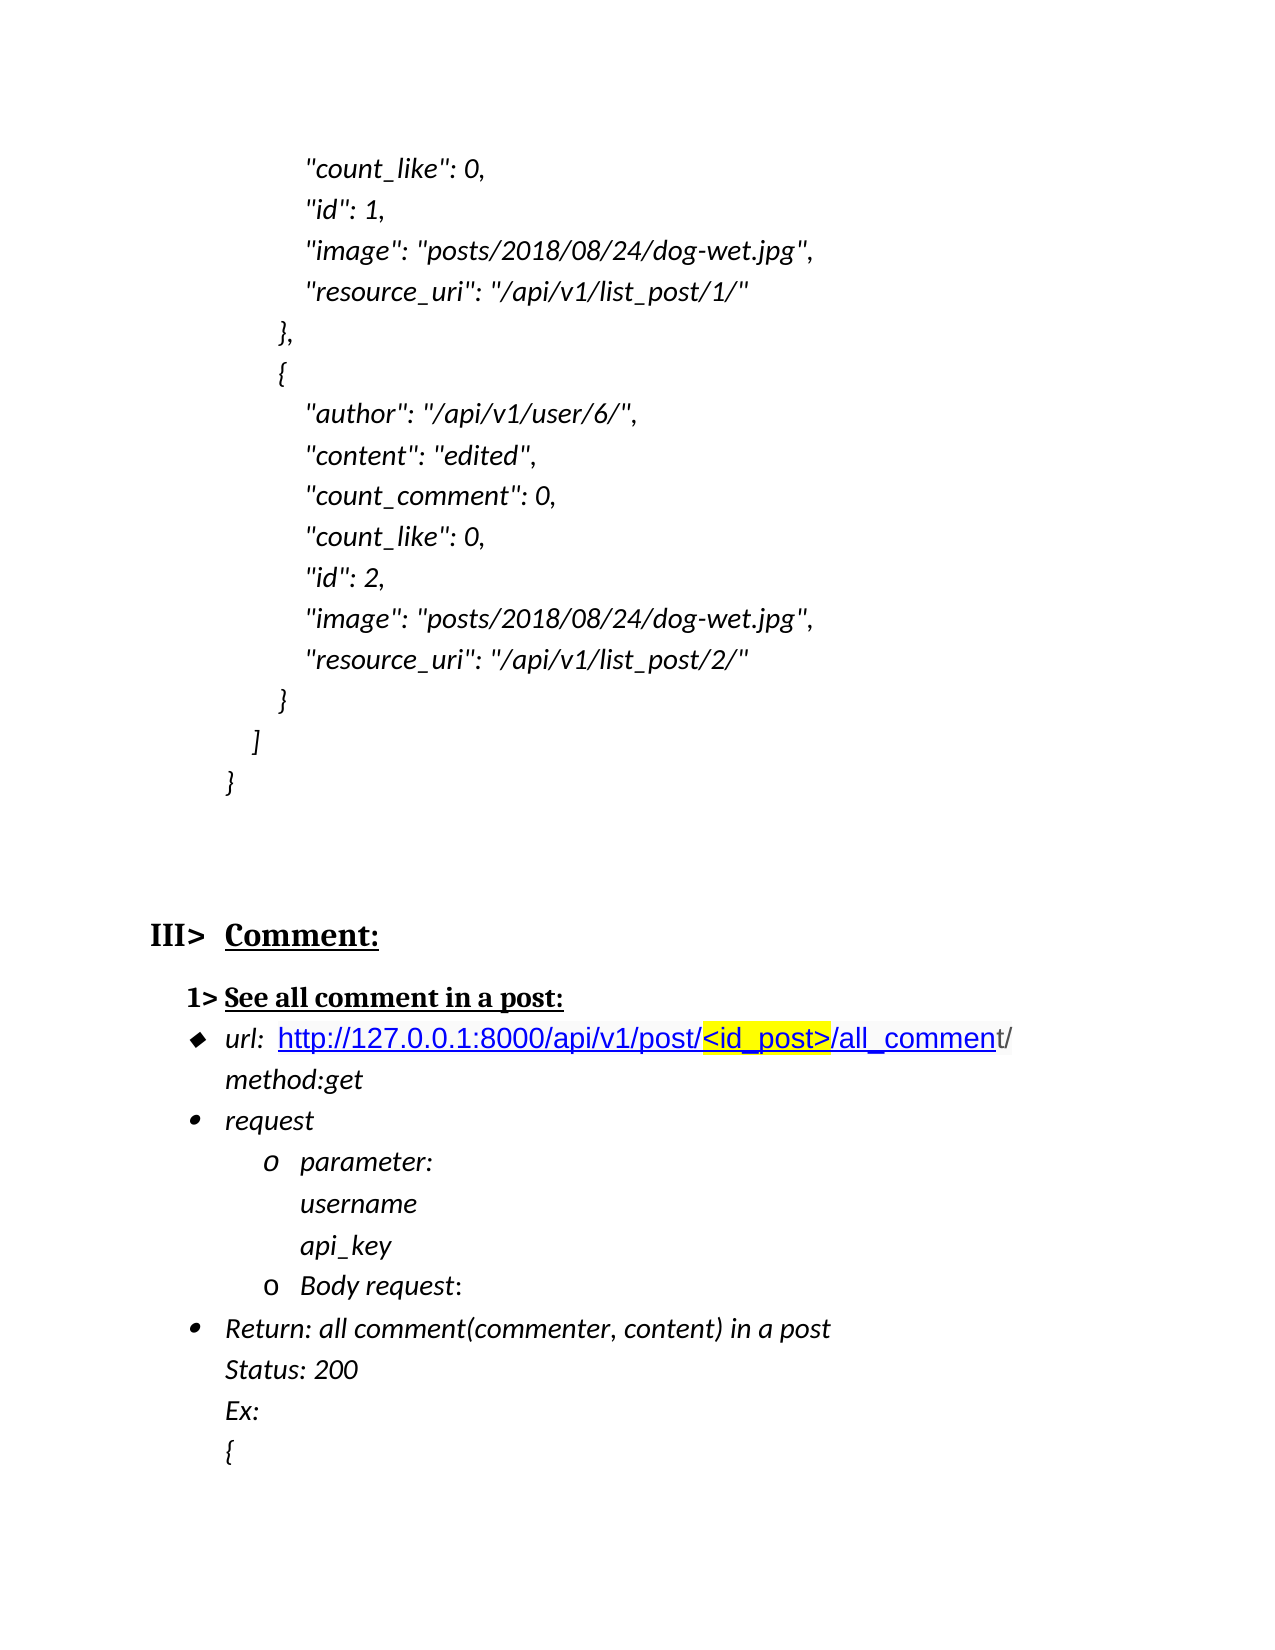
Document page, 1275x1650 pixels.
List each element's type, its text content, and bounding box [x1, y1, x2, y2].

list Ex: [225, 1392, 1125, 1428]
list "author": "/api/v1/user/6/", [225, 396, 1125, 431]
subtitle Comment: [150, 917, 1125, 955]
list "image": "posts/2018/08/24/dog-wet.jpg", [225, 600, 1125, 636]
list "count_like": 0, [225, 518, 1125, 554]
list "count_like": 0, [225, 150, 1125, 186]
subtitle See all comment in a post: [187, 982, 1125, 1015]
list { [225, 1433, 1125, 1468]
list parameter: [262, 1143, 1125, 1180]
list ] [225, 723, 1125, 759]
list "resource_uri": "/api/v1/list_post/1/" [225, 273, 1125, 308]
list Body request: [262, 1267, 1125, 1304]
list request [187, 1102, 1125, 1138]
list "id": 1, [225, 191, 1125, 227]
list "count_comment": 0, [225, 477, 1125, 513]
list } [225, 764, 1125, 800]
list "content": "edited", [225, 437, 1125, 472]
list { [225, 355, 1125, 390]
list }, [225, 314, 1125, 349]
list } [225, 682, 1125, 718]
list Return: all comment(commenter, content) in a post [187, 1310, 1125, 1346]
list username [300, 1186, 1125, 1221]
list "image": "posts/2018/08/24/dog-wet.jpg", [225, 232, 1125, 267]
list method:get [225, 1061, 1125, 1097]
list api_key [300, 1227, 1125, 1262]
list url: http://127.0.0.1:8000/api/v1/post/<id_post>/all_comment/ [187, 1020, 1125, 1056]
list "resource_uri": "/api/v1/list_post/2/" [225, 641, 1125, 677]
list Status: 200 [225, 1351, 1125, 1387]
list "id": 2, [225, 559, 1125, 595]
